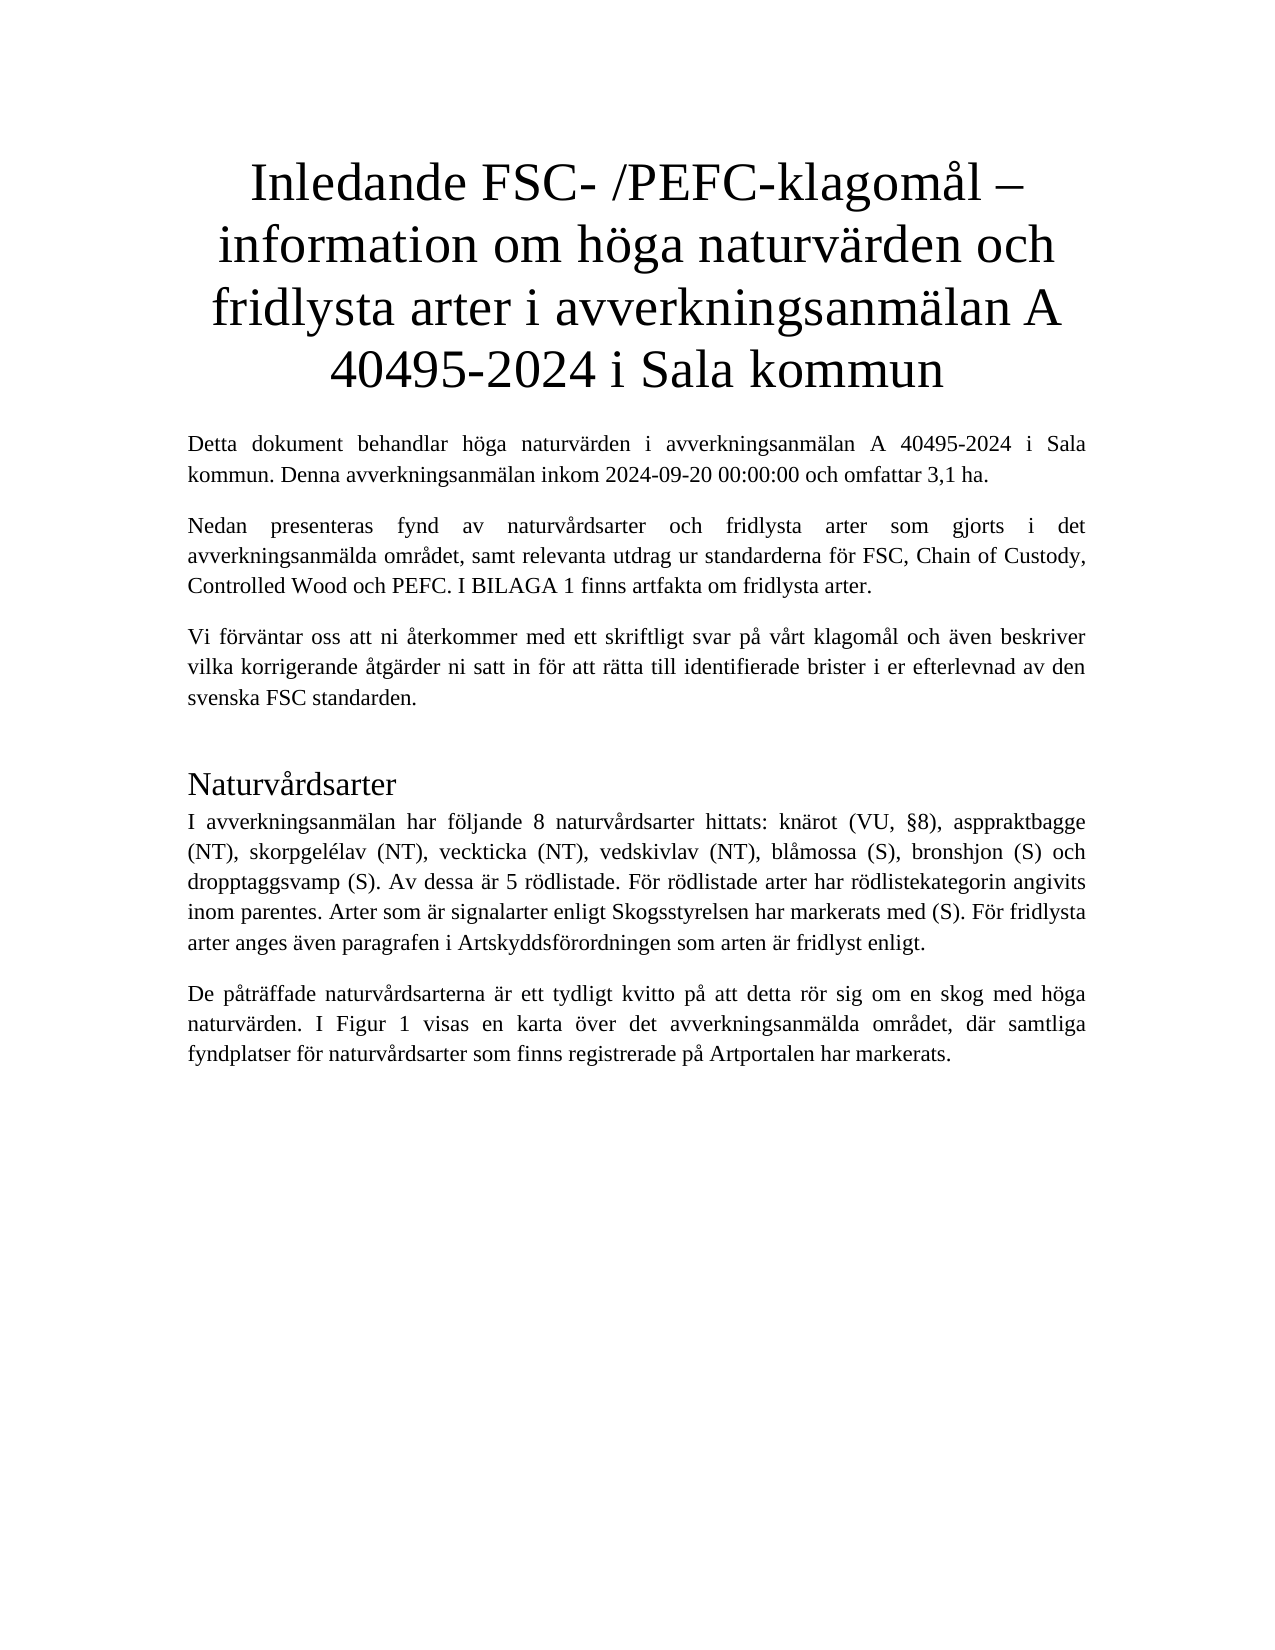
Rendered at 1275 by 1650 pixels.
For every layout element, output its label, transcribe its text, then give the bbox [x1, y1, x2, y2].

title Inledande FSC- /PEFC-klagomål – information om höga naturvärden och fridlysta arter i avverkningsanmälan A 40495-2024 i Sala kommun [187, 150, 1087, 399]
text De påträffade naturvårdsarterna är ett tydligt kvitto på att detta rör sig om en skog med höga naturvärden. I Figur 1 visas en karta över det avverkningsanmälda området, där samtliga fyndplatser för naturvårdsarter som finns registrerade på Artportalen har markerats. [187, 980, 1087, 1066]
text Detta dokument behandlar höga naturvärden i avverkningsanmälan A 40495-2024 i Sala kommun. Denna avverkningsanmälan inkom 2024-09-20 00:00:00 och omfattar 3,1 ha. [187, 430, 1087, 487]
subtitle Naturvårdsarter [187, 764, 1087, 802]
text Vi förväntar oss att ni återkommer med ett skriftligt svar på vårt klagomål och även beskriver vilka korrigerande åtgärder ni satt in för att rätta till identifierade brister i er efterlevnad av den svenska FSC standarden. [187, 623, 1087, 710]
text Nedan presenteras fynd av naturvårdsarter och fridlysta arter som gjorts i det avverkningsanmälda området, samt relevanta utdrag ur standarderna för FSC, Chain of Custody, Controlled Wood och PEFC. I BILAGA 1 finns artfakta om fridlysta arter. [187, 512, 1087, 598]
text I avverkningsanmälan har följande 8 naturvårdsarter hittats: knärot (VU, §8), asppraktbagge (NT), skorpgelélav (NT), veckticka (NT), vedskivlav (NT), blåmossa (S), bronshjon (S) och dropptaggsvamp (S). Av dessa är 5 rödlistade. För rödlistade arter har rödlistekategorin angivits inom parentes. Arter som är signalarter enligt Skogsstyrelsen har markerats med (S). För fridlysta arter anges även paragrafen i Artskyddsförordningen som arten är fridlyst enligt. [187, 808, 1087, 955]
